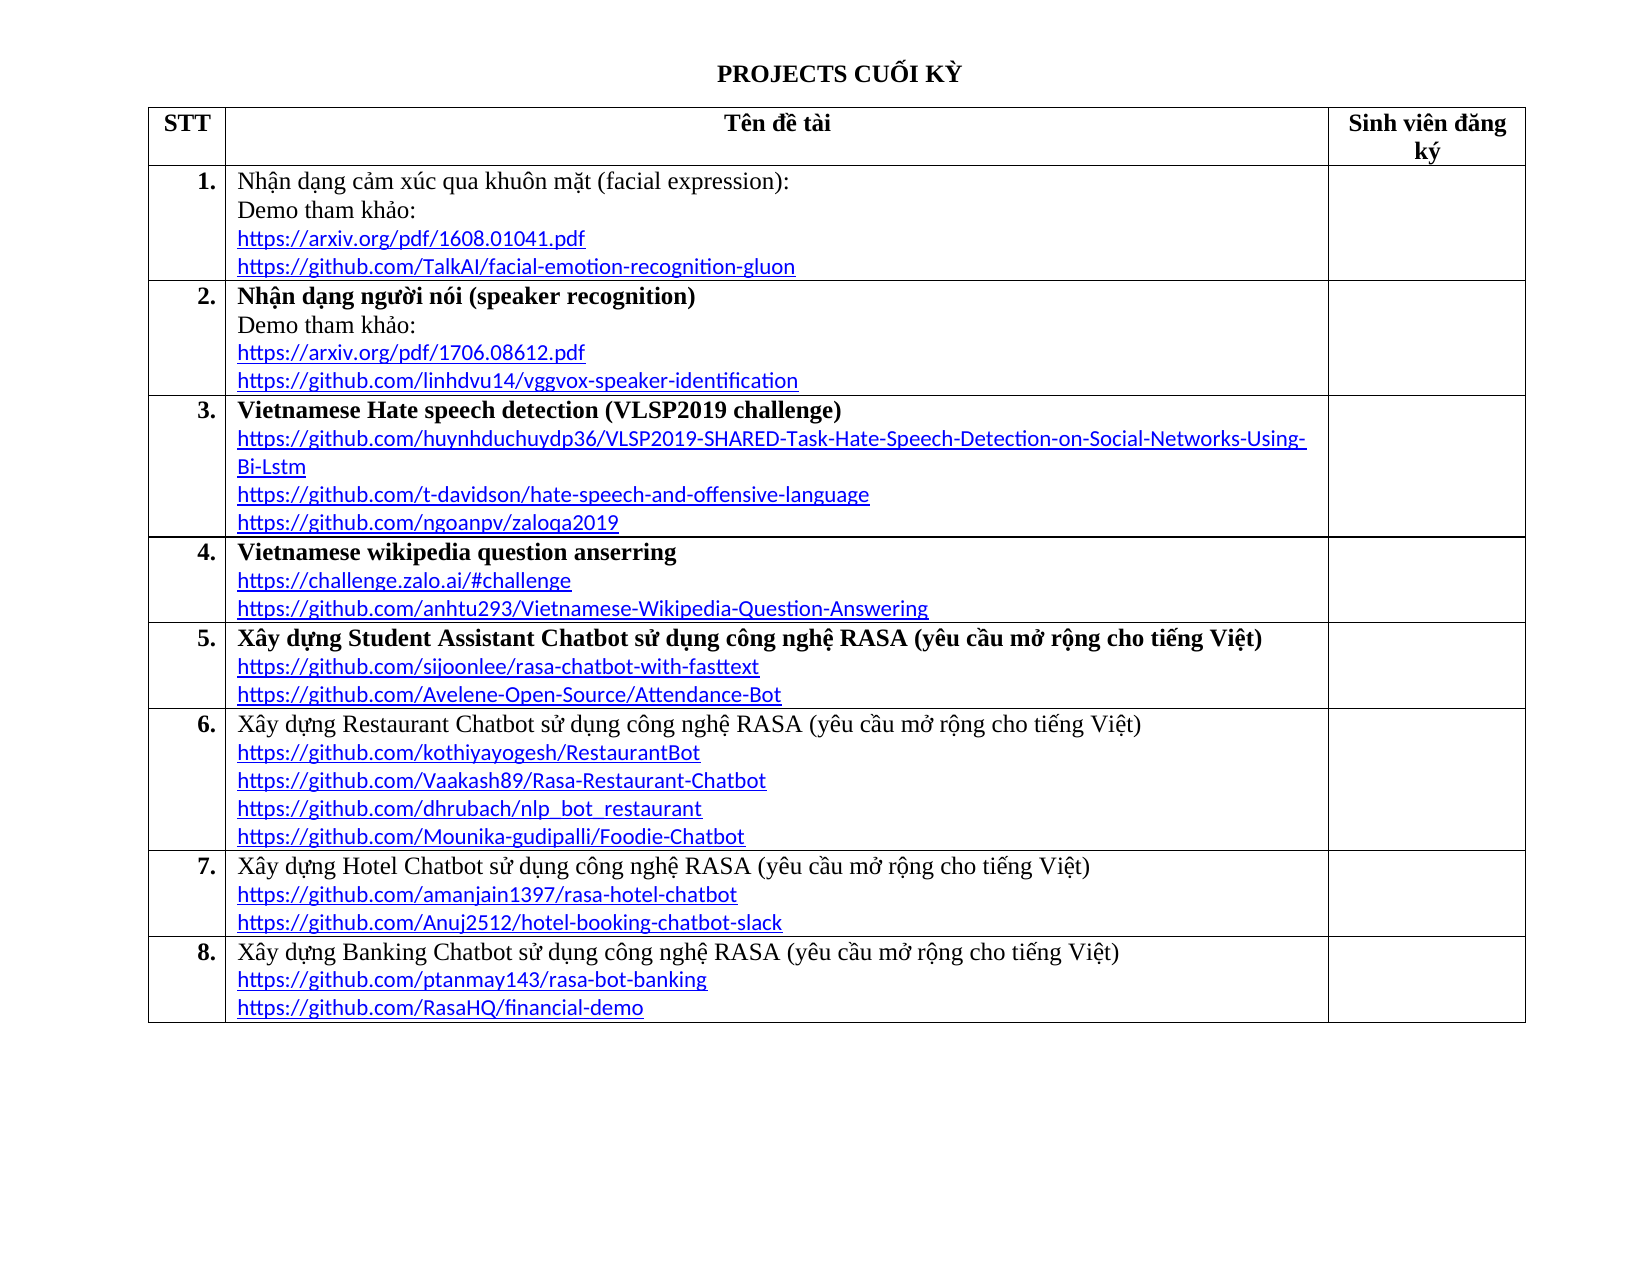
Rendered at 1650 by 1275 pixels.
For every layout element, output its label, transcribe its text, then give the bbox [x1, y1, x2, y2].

table_cell [1329, 396, 1525, 536]
table_cell [149, 166, 225, 280]
table_cell Nhận dạng cảm xúc qua khuôn mặt (facial expression): Demo tham khảo: https://arxiv.org/pdf/1608.01041.pdf https://github.com/TalkAI/facial-emotion-recognition-gluon [226, 166, 1328, 280]
table_cell [1329, 538, 1525, 622]
table_cell [149, 538, 225, 622]
table_cell [149, 281, 225, 394]
table_cell [149, 937, 225, 1022]
table_cell [149, 709, 225, 850]
table_cell Xây dựng Banking Chatbot sử dụng công nghệ RASA (yêu cầu mở rộng cho tiếng Việt) https://github.com/ptanmay143/rasa-bot-banking https://github.com/RasaHQ/financial-demo [226, 937, 1328, 1022]
table_cell [149, 396, 225, 536]
table_header STT [149, 108, 225, 165]
table_cell Xây dựng Hotel Chatbot sử dụng công nghệ RASA (yêu cầu mở rộng cho tiếng Việt) https://github.com/amanjain1397/rasa-hotel-chatbot https://github.com/Anuj2512/hotel-booking-chatbot-slack [226, 851, 1328, 936]
table_cell [1329, 851, 1525, 936]
table_cell [1329, 281, 1525, 394]
table_cell [1329, 709, 1525, 850]
table_cell [149, 851, 225, 936]
table_cell [149, 623, 225, 708]
table_cell Xây dựng Student Assistant Chatbot sử dụng công nghệ RASA (yêu cầu mở rộng cho tiếng Việt) https://github.com/sijoonlee/rasa-chatbot-with-fasttext https://github.com/Avelene-Open-Source/Attendance-Bot [226, 623, 1328, 708]
table_cell [1329, 166, 1525, 280]
table_cell Vietnamese wikipedia question anserring https://challenge.zalo.ai/#challenge https://github.com/anhtu293/Vietnamese-Wikipedia-Question-Answering [226, 538, 1328, 622]
table_cell Vietnamese Hate speech detection (VLSP2019 challenge) https://github.com/huynhduchuydp36/VLSP2019-SHARED-Task-Hate-Speech-Detection-on-Social-Networks-Using-Bi-Lstm https://github.com/t-davidson/hate-speech-and-offensive-language https://github.com/ngoanpv/zaloqa2019 [226, 396, 1328, 536]
table_header Sinh viên đăng ký [1329, 108, 1525, 165]
table_cell [1329, 937, 1525, 1022]
table_cell Nhận dạng người nói (speaker recognition) Demo tham khảo: https://arxiv.org/pdf/1706.08612.pdf https://github.com/linhdvu14/vggvox-speaker-identification [226, 281, 1328, 394]
text PROJECTS CUỐI KỲ [148, 59, 1532, 88]
table_cell [1329, 623, 1525, 708]
table_header Tên đề tài [226, 108, 1328, 165]
table_cell Xây dựng Restaurant Chatbot sử dụng công nghệ RASA (yêu cầu mở rộng cho tiếng Việt) https://github.com/kothiyayogesh/RestaurantBot https://github.com/Vaakash89/Rasa-Restaurant-Chatbot https://github.com/dhrubach/nlp_bot_restaurant https://github.com/Mounika-gudipalli/Foodie-Chatbot [226, 709, 1328, 850]
